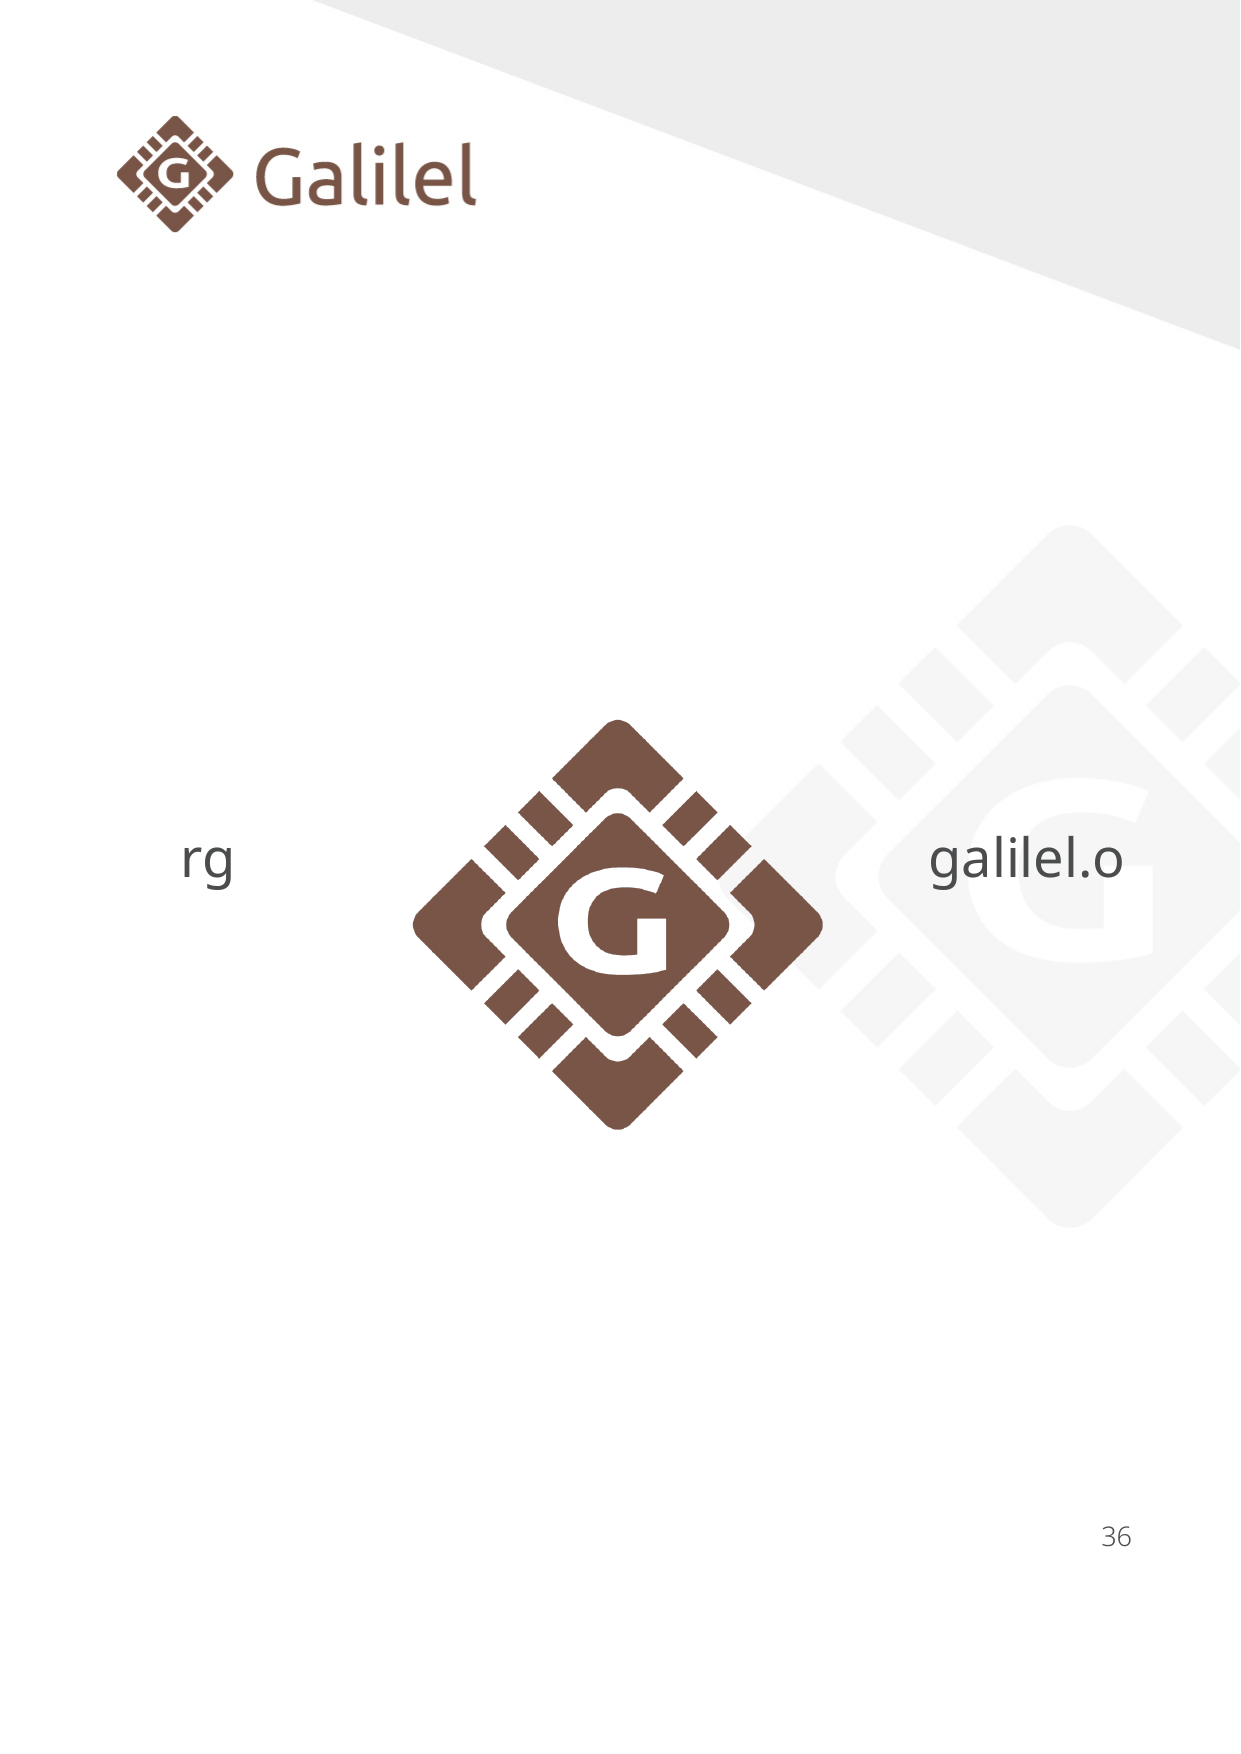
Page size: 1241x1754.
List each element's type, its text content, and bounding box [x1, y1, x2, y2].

text galilel.org [103, 820, 331, 893]
picture [0, 0, 1241, 1754]
text galilel.org [904, 820, 1132, 893]
